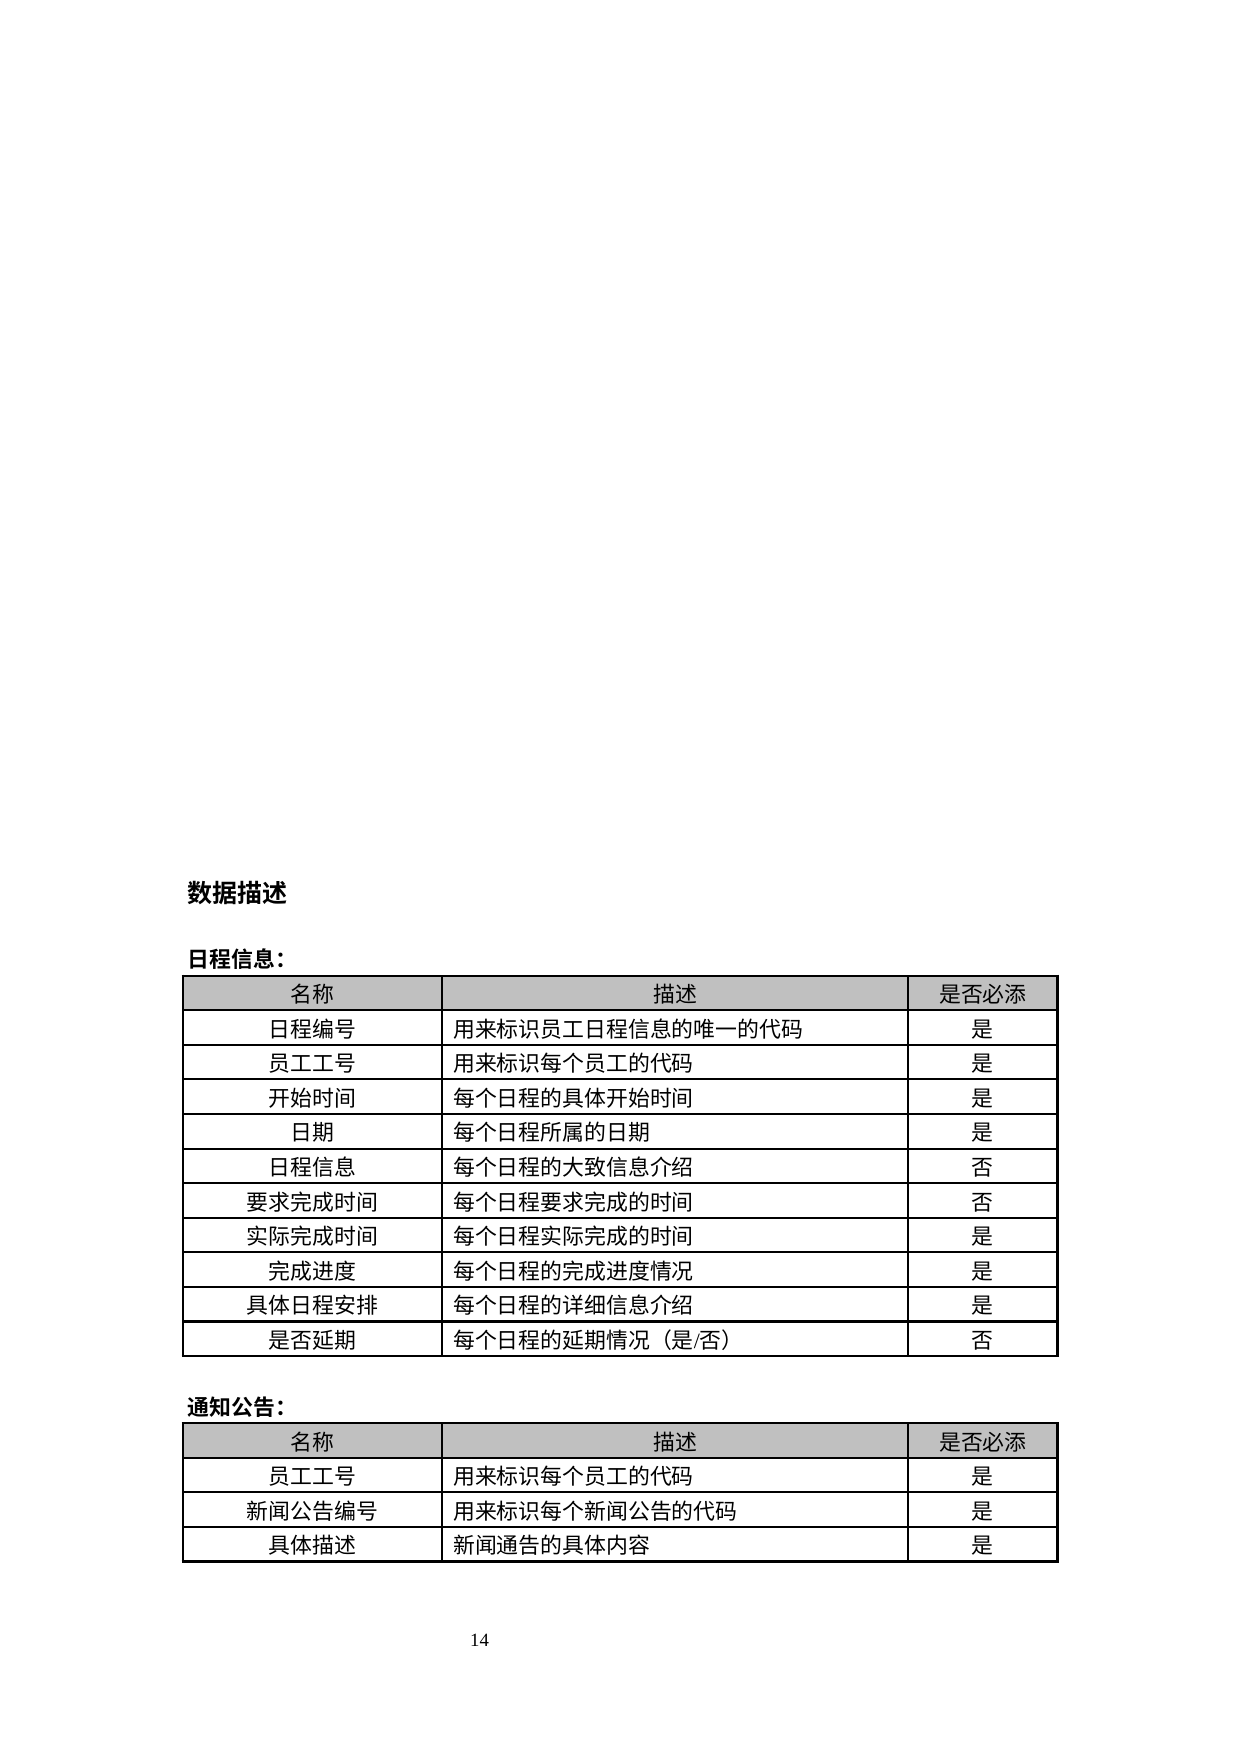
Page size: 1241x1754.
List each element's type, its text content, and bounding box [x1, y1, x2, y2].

table_cell 是 [909, 1080, 1056, 1113]
table_cell 是 [909, 1011, 1056, 1044]
text 数据描述 [187, 859, 1053, 924]
table_cell 每个日程的延期情况（是/否） [443, 1323, 907, 1355]
table_cell 是 [909, 1528, 1056, 1560]
table_cell 是 [909, 1115, 1056, 1147]
table_cell 否 [909, 1184, 1056, 1217]
table_cell 用来标识每个员工的代码 [443, 1459, 907, 1491]
table_cell 否 [909, 1150, 1056, 1182]
table_cell 是 [909, 1219, 1056, 1251]
table_cell 具体日程安排 [184, 1288, 441, 1320]
text 日程信息： [187, 942, 1053, 974]
table_cell 新闻通告的具体内容 [443, 1528, 907, 1560]
table_cell 是 [909, 1459, 1056, 1491]
table_cell 日程编号 [184, 1011, 441, 1044]
table_cell 是否延期 [184, 1323, 441, 1355]
table_header 描述 [443, 1424, 907, 1457]
table_cell 是 [909, 1288, 1056, 1320]
table_cell 要求完成时间 [184, 1184, 441, 1217]
table_cell 日期 [184, 1115, 441, 1147]
text 通知公告： [187, 1389, 1053, 1422]
table_cell 每个日程的大致信息介绍 [443, 1150, 907, 1182]
table_cell 员工工号 [184, 1459, 441, 1491]
table_cell 每个日程的完成进度情况 [443, 1253, 907, 1286]
table_cell 实际完成时间 [184, 1219, 441, 1251]
table_cell 每个日程要求完成的时间 [443, 1184, 907, 1217]
table_cell 新闻公告编号 [184, 1493, 441, 1526]
table_cell 是 [909, 1046, 1056, 1078]
table_cell 用来标识每个新闻公告的代码 [443, 1493, 907, 1526]
table_cell 日程信息 [184, 1150, 441, 1182]
table_header 是否必添 [909, 977, 1056, 1009]
table_header 描述 [443, 977, 907, 1009]
table_cell 否 [909, 1323, 1056, 1355]
table_cell 员工工号 [184, 1046, 441, 1078]
table_cell 用来标识每个员工的代码 [443, 1046, 907, 1078]
table_cell 完成进度 [184, 1253, 441, 1286]
table_header 是否必添 [909, 1424, 1056, 1457]
table_header 名称 [184, 1424, 441, 1457]
table_cell 具体描述 [184, 1528, 441, 1560]
table_cell 每个日程的具体开始时间 [443, 1080, 907, 1113]
table_cell 是 [909, 1253, 1056, 1286]
table_cell 用来标识员工日程信息的唯一的代码 [443, 1011, 907, 1044]
table_cell 开始时间 [184, 1080, 441, 1113]
table_cell 每个日程实际完成的时间 [443, 1219, 907, 1251]
table_cell 每个日程的详细信息介绍 [443, 1288, 907, 1320]
table_header 名称 [184, 977, 441, 1009]
table_cell 是 [909, 1493, 1056, 1526]
table_cell 每个日程所属的日期 [443, 1115, 907, 1147]
